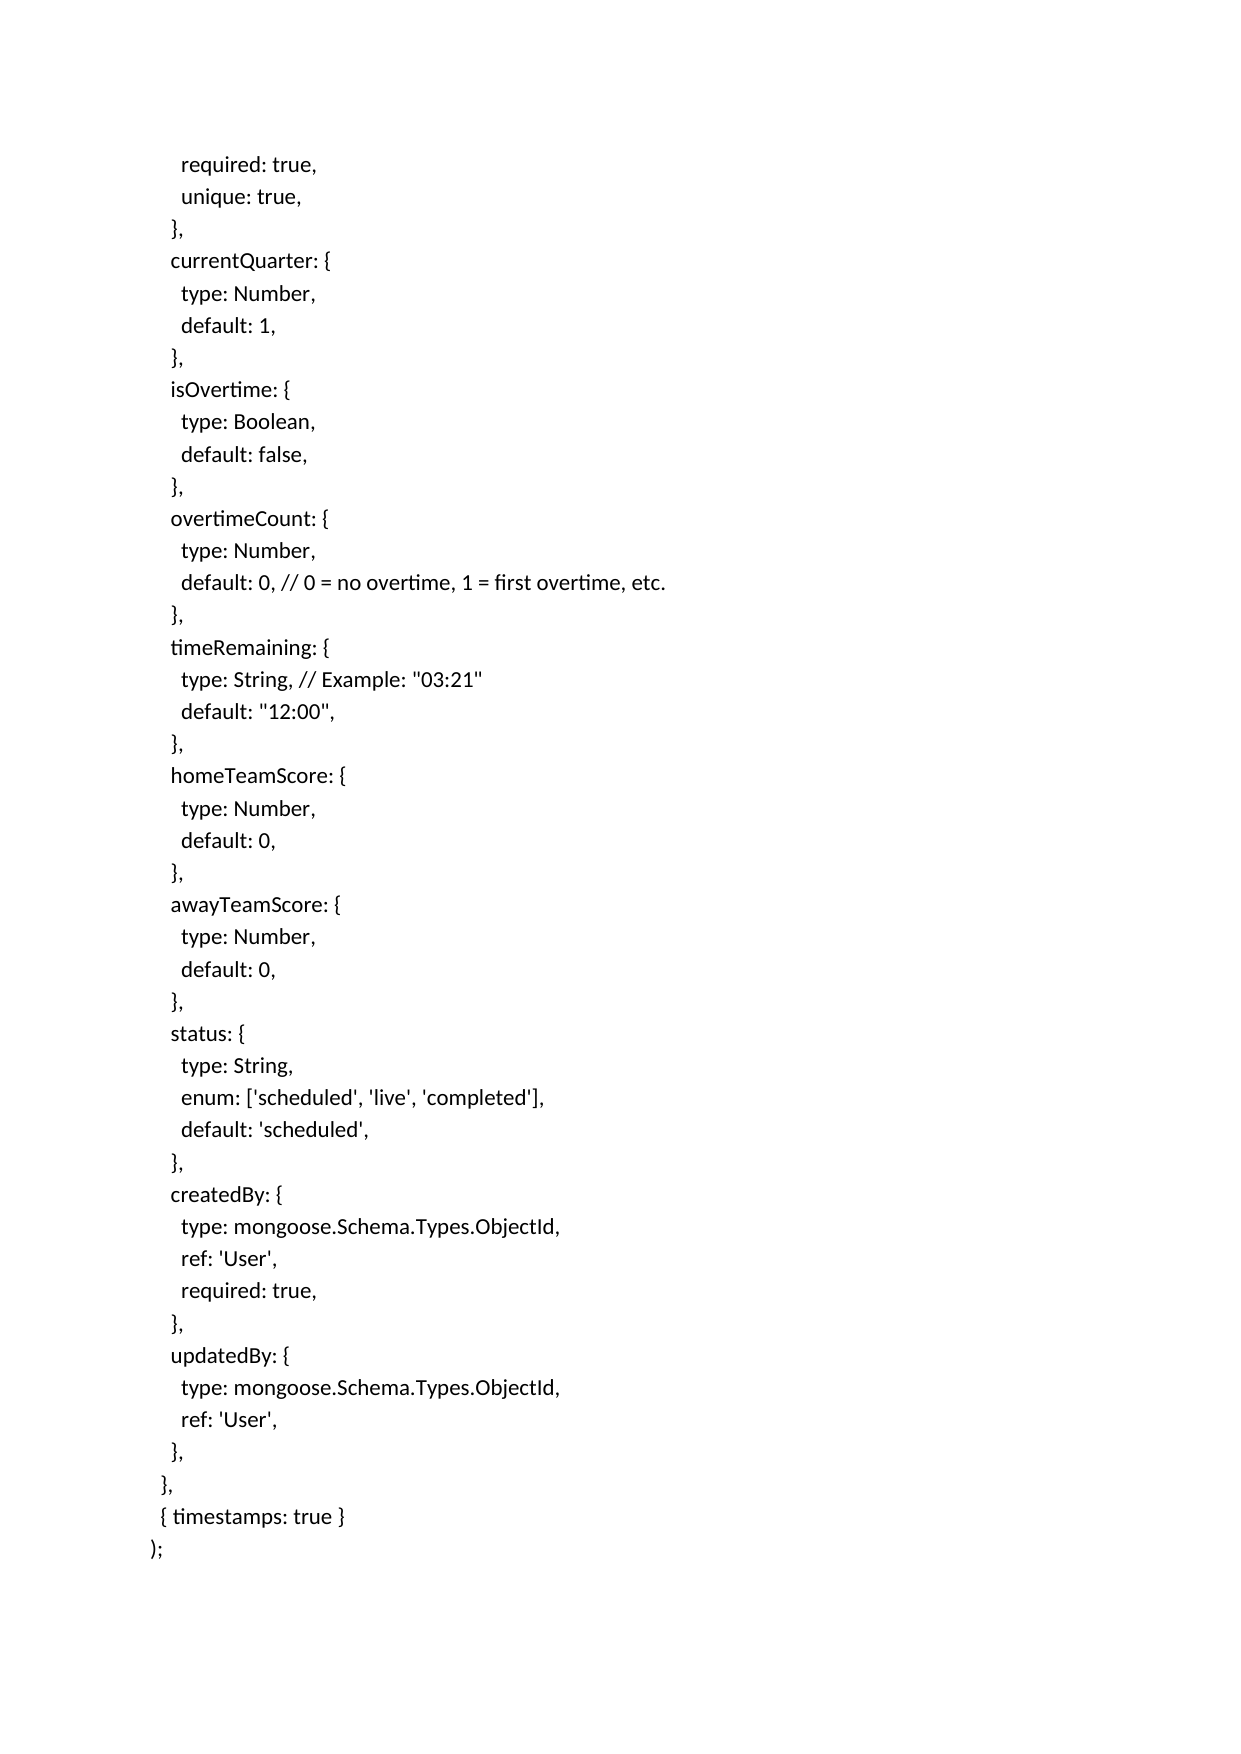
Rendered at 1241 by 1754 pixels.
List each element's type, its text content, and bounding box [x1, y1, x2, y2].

text { timestamps: true } [150, 1502, 1090, 1530]
text default: 1, [150, 311, 1090, 339]
text }, [150, 1148, 1090, 1176]
text default: 0, [150, 826, 1090, 854]
text }, [150, 343, 1090, 371]
text required: true, [150, 1277, 1090, 1304]
text }, [150, 1470, 1090, 1498]
text }, [150, 729, 1090, 757]
text type: Number, [150, 794, 1090, 822]
text ); [150, 1534, 1090, 1562]
text }, [150, 214, 1090, 242]
text default: 0, // 0 = no overtime, 1 = first overtime, etc. [150, 568, 1090, 596]
text ref: 'User', [150, 1244, 1090, 1272]
text unique: true, [150, 182, 1090, 210]
text type: Number, [150, 922, 1090, 951]
text awayTeamScore: { [150, 890, 1090, 918]
text type: Number, [150, 279, 1090, 307]
text type: Boolean, [150, 407, 1090, 436]
text type: String, [150, 1051, 1090, 1079]
text enum: ['scheduled', 'live', 'completed'], [150, 1083, 1090, 1111]
text type: Number, [150, 536, 1090, 564]
text type: String, // Example: "03:21" [150, 665, 1090, 693]
text }, [150, 601, 1090, 629]
text default: false, [150, 440, 1090, 468]
text default: 'scheduled', [150, 1116, 1090, 1144]
text overtimeCount: { [150, 504, 1090, 532]
text required: true, [150, 150, 1090, 178]
text }, [150, 1437, 1090, 1466]
text type: mongoose.Schema.Types.ObjectId, [150, 1212, 1090, 1240]
text currentQuarter: { [150, 247, 1090, 274]
text timeRemaining: { [150, 633, 1090, 661]
text updatedBy: { [150, 1341, 1090, 1369]
text homeTeamScore: { [150, 762, 1090, 789]
text isOvertime: { [150, 375, 1090, 403]
text default: 0, [150, 955, 1090, 983]
text }, [150, 858, 1090, 886]
text }, [150, 1309, 1090, 1337]
text default: "12:00", [150, 697, 1090, 725]
text type: mongoose.Schema.Types.ObjectId, [150, 1373, 1090, 1401]
text ref: 'User', [150, 1405, 1090, 1433]
text }, [150, 472, 1090, 500]
text createdBy: { [150, 1180, 1090, 1208]
text }, [150, 987, 1090, 1015]
text status: { [150, 1019, 1090, 1047]
